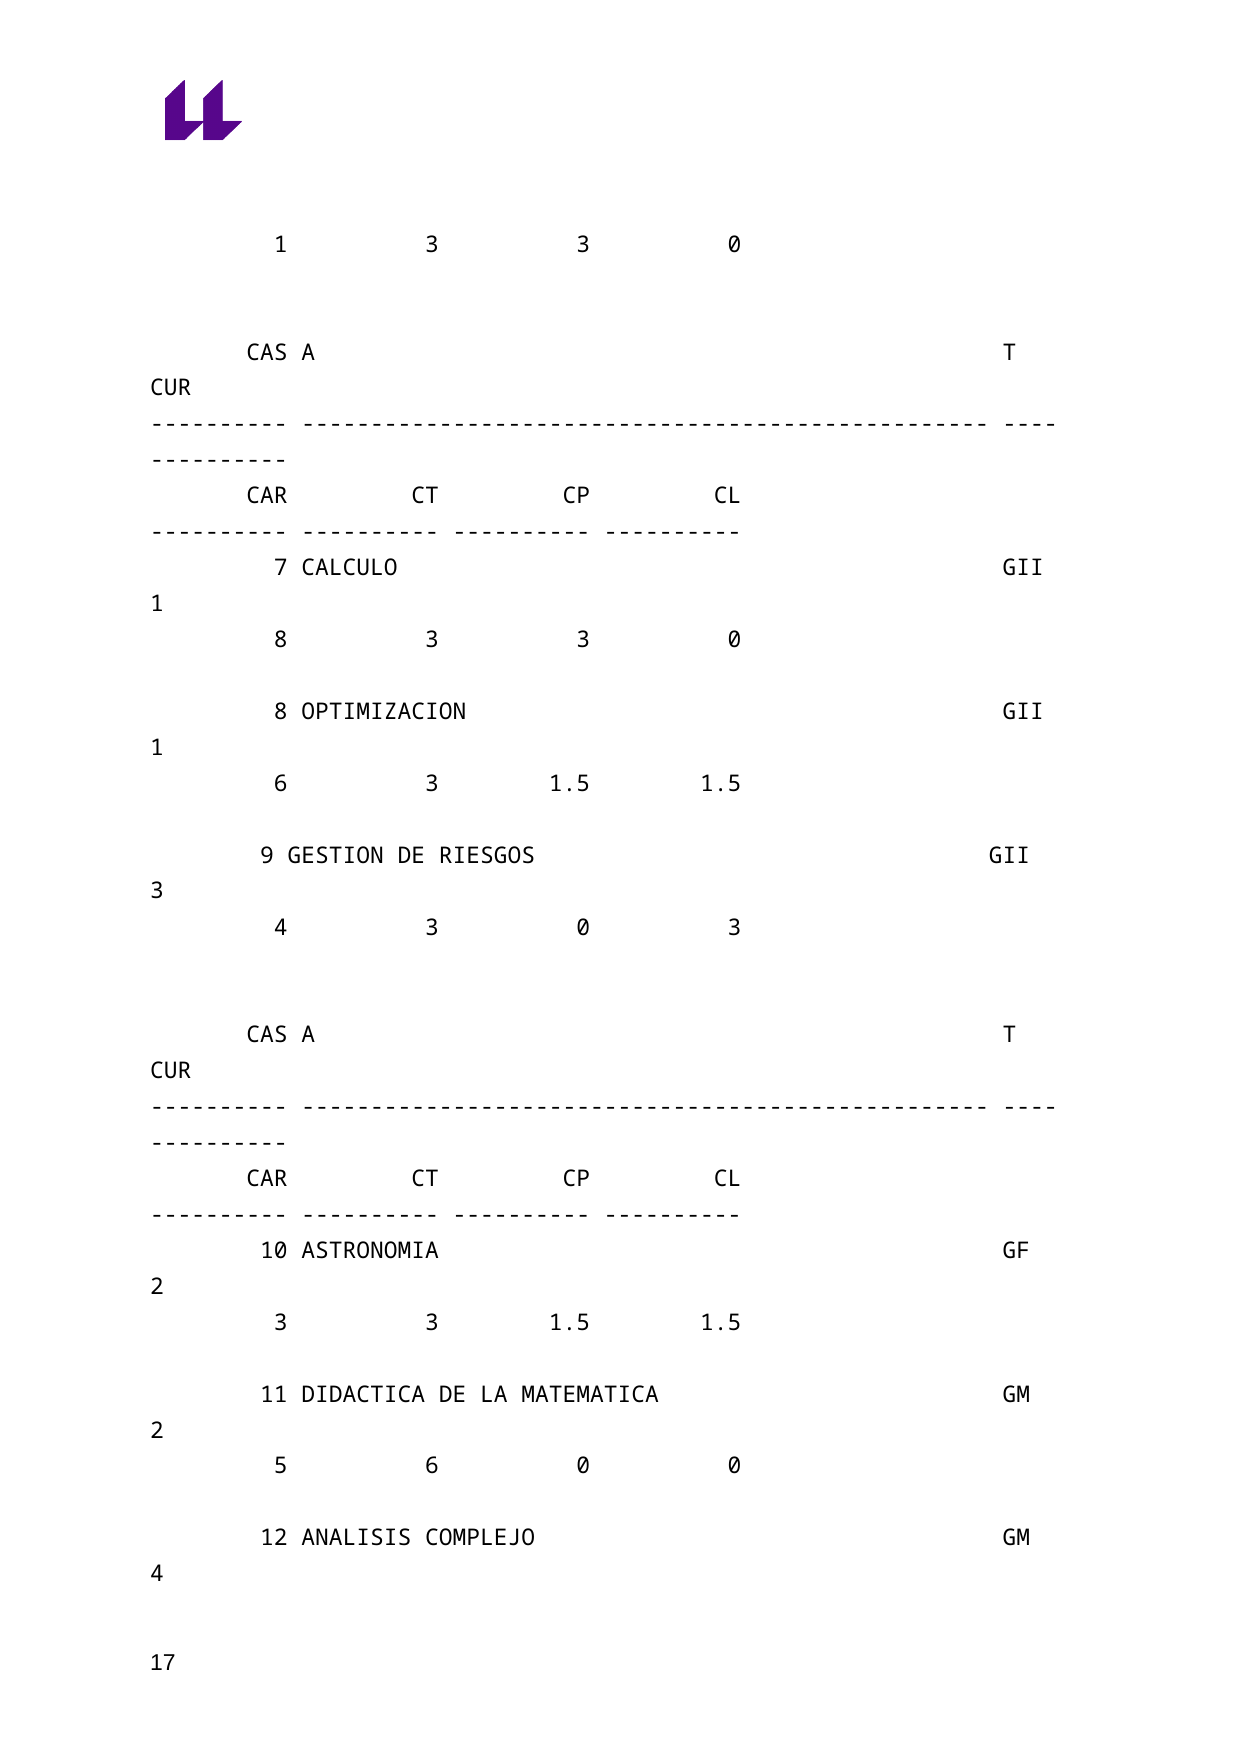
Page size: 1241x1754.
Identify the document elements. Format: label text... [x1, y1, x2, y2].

text ---------- ---------- ---------- ---------- [150, 1198, 1090, 1229]
text 8 OPTIMIZACION GII 1 [150, 695, 1090, 762]
picture [105, 75, 287, 154]
text ---------- -------------------------------------------------- ---- ---------- [150, 407, 1090, 474]
text CAS A T CUR [150, 1018, 1090, 1085]
text 6 3 1.5 1.5 [150, 767, 1090, 798]
text 7 CALCULO GII 1 [150, 551, 1090, 618]
text 12 ANALISIS COMPLEJO GM 4 [150, 1521, 1090, 1588]
text 8 3 3 0 [150, 623, 1090, 654]
text 3 3 1.5 1.5 [150, 1306, 1090, 1337]
text CAS A T CUR [150, 335, 1090, 403]
text CAR CT CP CL [150, 479, 1090, 510]
text ---------- -------------------------------------------------- ---- ---------- [150, 1090, 1090, 1157]
text 4 3 0 3 [150, 910, 1090, 942]
text CAR CT CP CL [150, 1162, 1090, 1193]
text 9 GESTION DE RIESGOS GII 3 [150, 838, 1090, 906]
text 5 6 0 0 [150, 1449, 1090, 1481]
text 10 ASTRONOMIA GF 2 [150, 1234, 1090, 1301]
text 11 DIDACTICA DE LA MATEMATICA GM 2 [150, 1378, 1090, 1445]
text ---------- ---------- ---------- ---------- [150, 515, 1090, 546]
text 1 3 3 0 [150, 228, 1090, 259]
